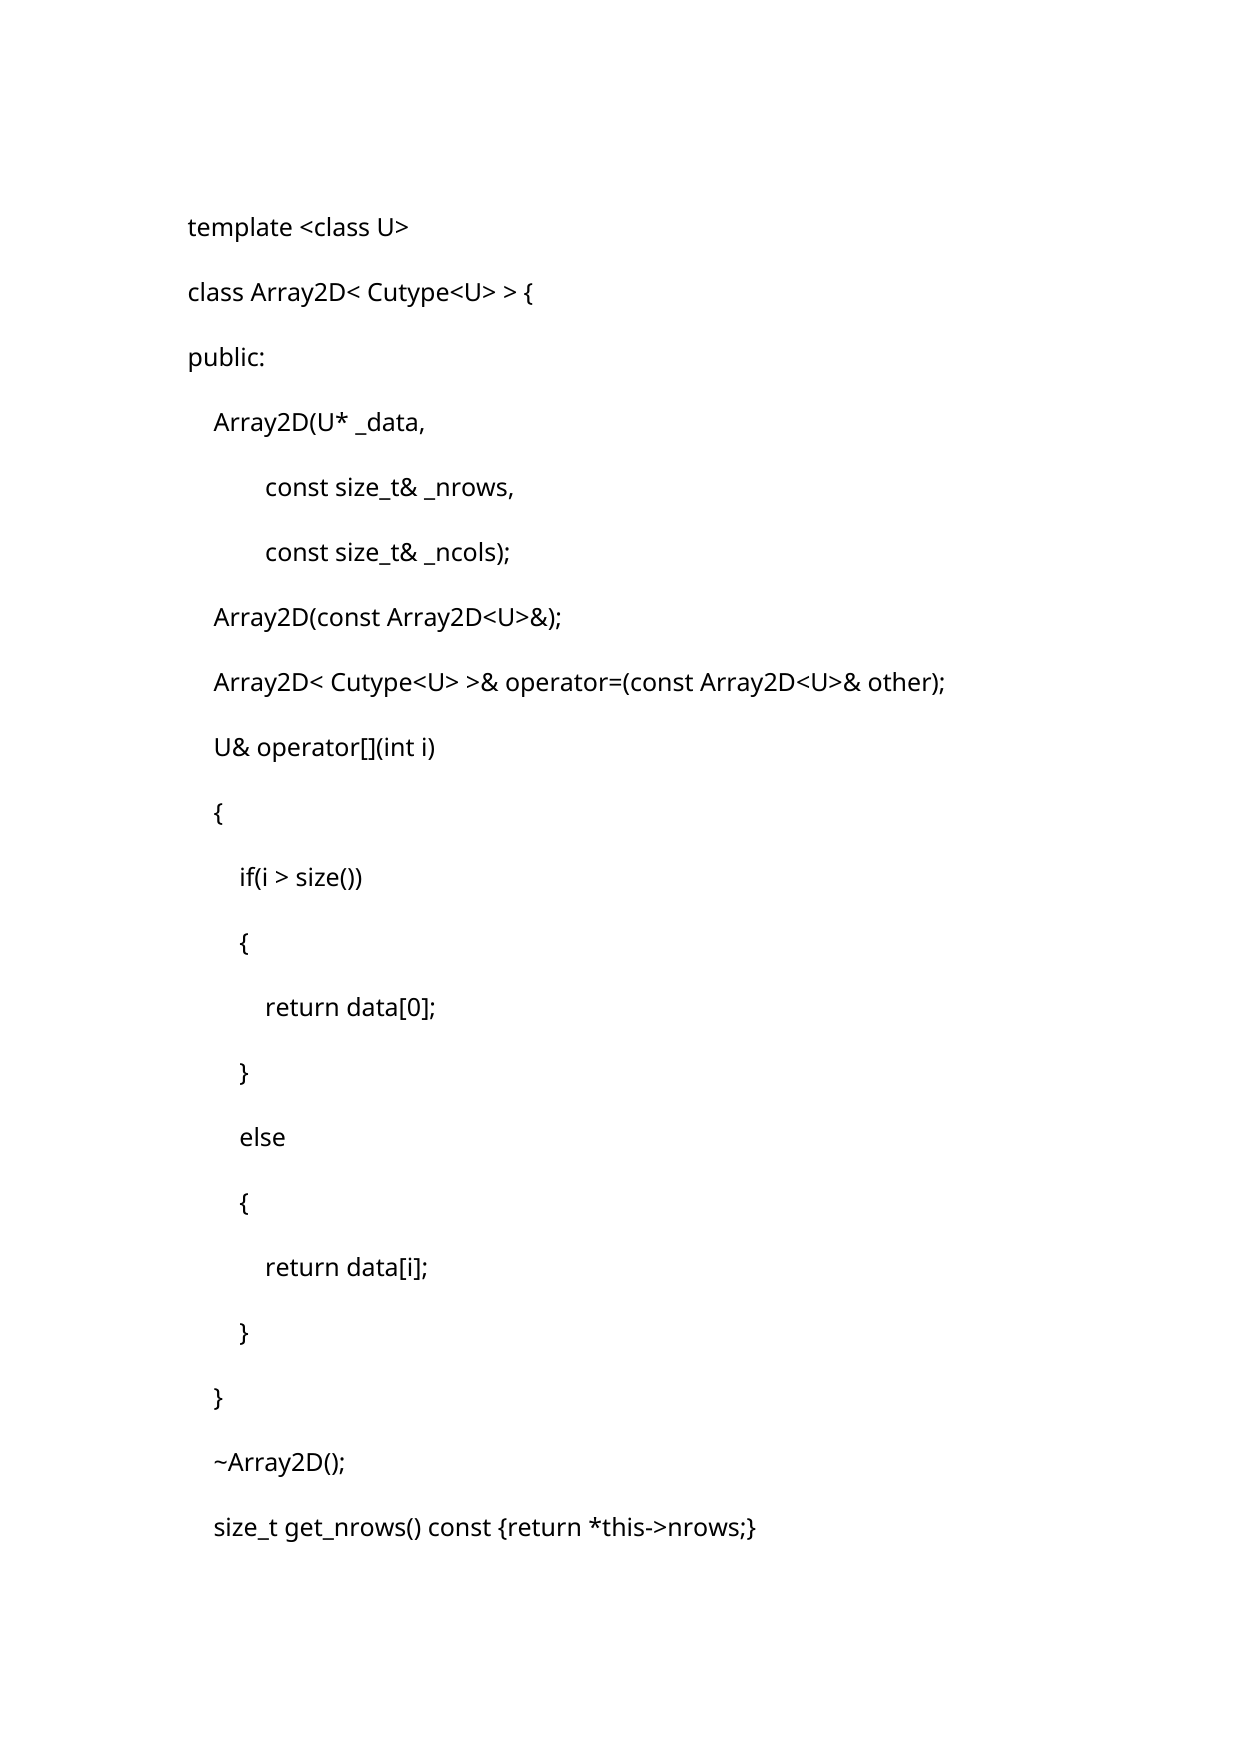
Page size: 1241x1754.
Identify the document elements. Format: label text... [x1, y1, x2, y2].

text const size_t& _ncols); [187, 519, 1053, 584]
text else [187, 1104, 1053, 1169]
text if(i > size()) [187, 844, 1053, 909]
text } [187, 1039, 1053, 1104]
text public: [187, 324, 1053, 389]
text return data[i]; [187, 1234, 1053, 1299]
text Array2D(const Array2D<U>&); [187, 584, 1053, 649]
text Array2D(U* _data, [187, 389, 1053, 454]
text class Array2D< Cutype<U> > { [187, 259, 1053, 324]
text { [187, 1169, 1053, 1234]
text size_t get_nrows() const {return *this->nrows;} [187, 1494, 1053, 1559]
text const size_t& _nrows, [187, 454, 1053, 519]
text ~Array2D(); [187, 1429, 1053, 1494]
text } [187, 1299, 1053, 1364]
text { [187, 779, 1053, 844]
text Array2D< Cutype<U> >& operator=(const Array2D<U>& other); [187, 649, 1053, 714]
text { [187, 909, 1053, 974]
text template <class U> [187, 194, 1053, 259]
text U& operator[](int i) [187, 714, 1053, 779]
text return data[0]; [187, 974, 1053, 1039]
text } [187, 1364, 1053, 1429]
